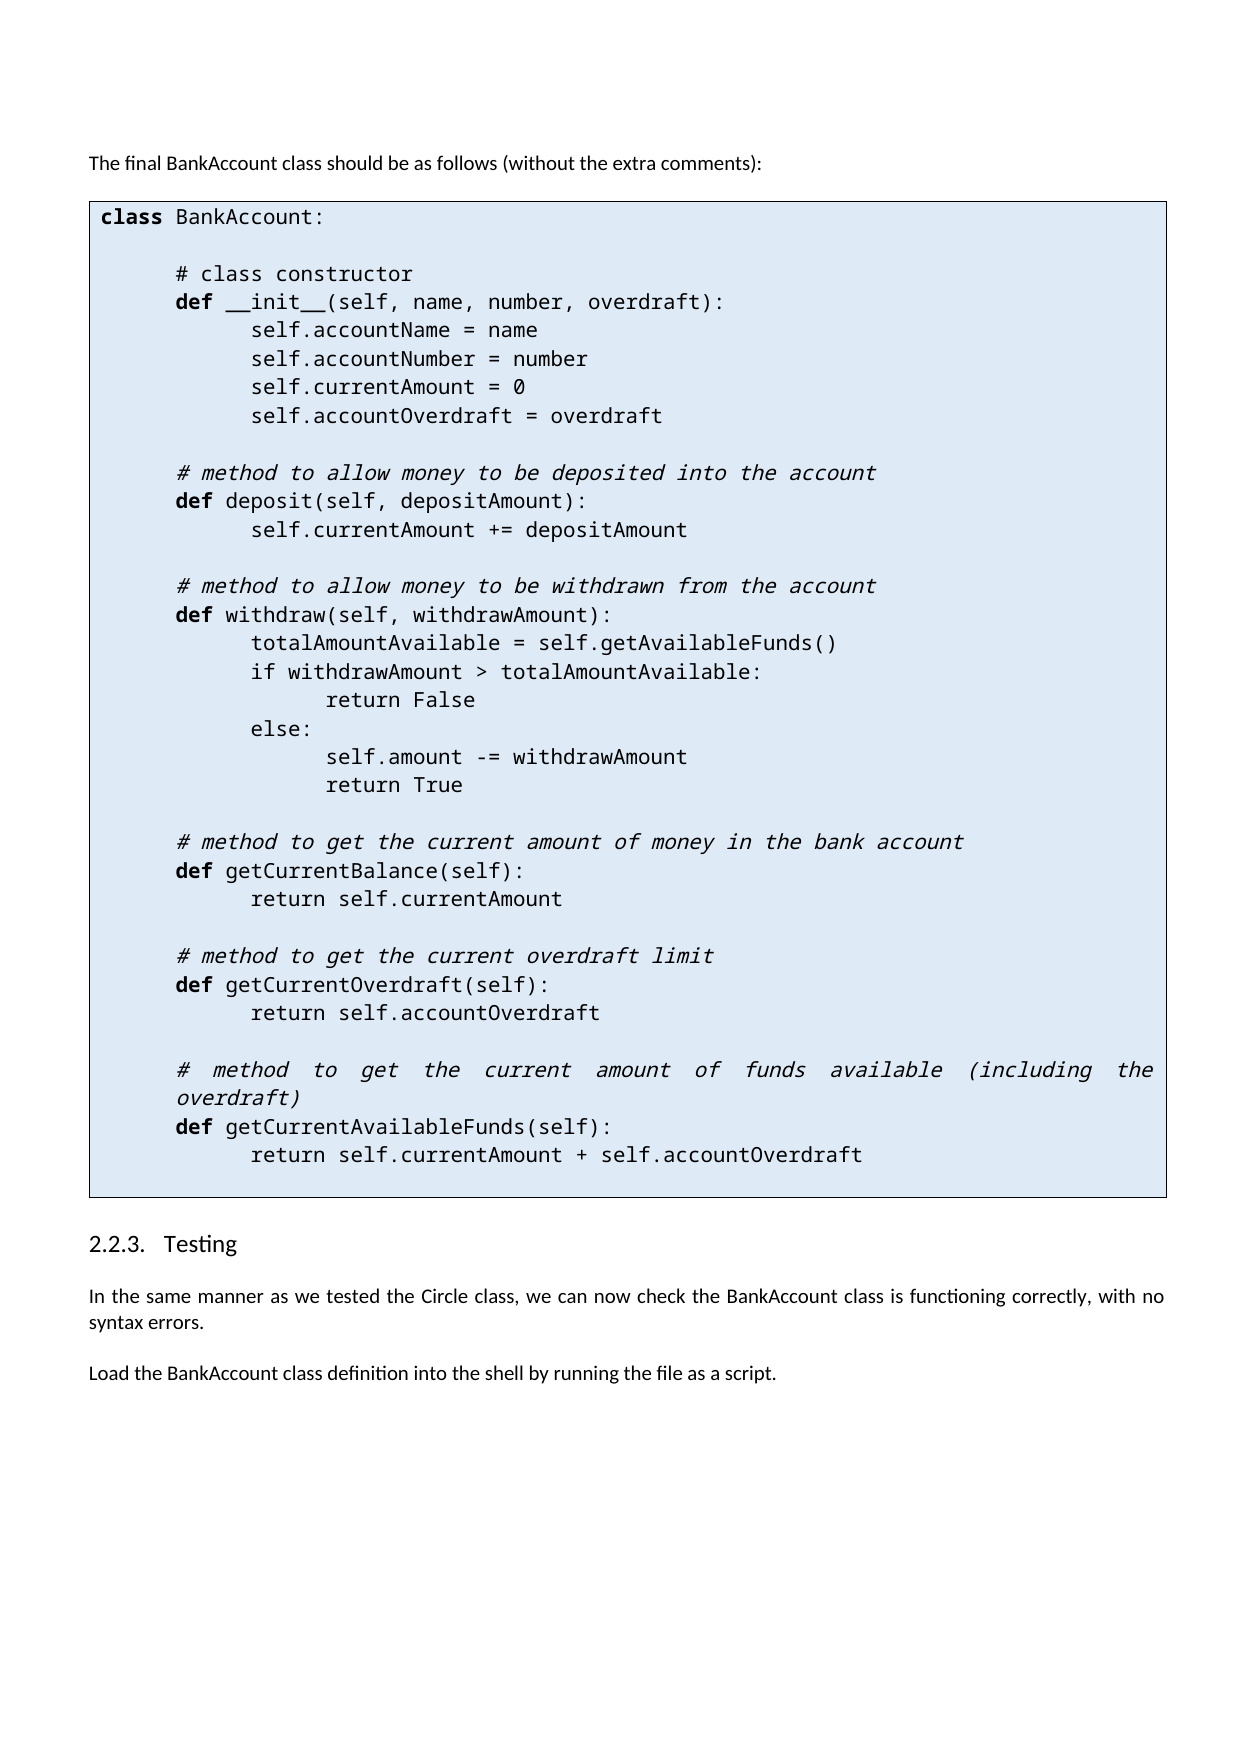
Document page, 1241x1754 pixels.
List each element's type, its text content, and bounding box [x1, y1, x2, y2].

subtitle Testing [89, 1228, 1167, 1258]
text In the same manner as we tested the Circle class, we can now check the BankAccount class is functioning correctly, with no syntax errors. [89, 1284, 1167, 1334]
table_header class BankAccount: # class constructor def __init__(self, name, number, overdraft): self.accountName = name self.accountNumber = number self.currentAmount = 0 self.accountOverdraft = overdraft # method to allow money to be deposited into the account def deposit(self, depositAmount): self.currentAmount += depositAmount # method to allow money to be withdrawn from the account def withdraw(self, withdrawAmount): totalAmountAvailable = self.getAvailableFunds() if withdrawAmount > totalAmountAvailable: return False else: self.amount -= withdrawAmount return True # method to get the current amount of money in the bank account def getCurrentBalance(self): return self.currentAmount # method to get the current overdraft limit def getCurrentOverdraft(self): return self.accountOverdraft # method to get the current amount of funds available (including the overdraft) def getCurrentAvailableFunds(self): return self.currentAmount + self.accountOverdraft [90, 202, 1166, 1197]
text The final BankAccount class should be as follows (without the extra comments): [89, 150, 1167, 175]
text Load the BankAccount class definition into the shell by running the file as a script. [89, 1360, 1167, 1385]
